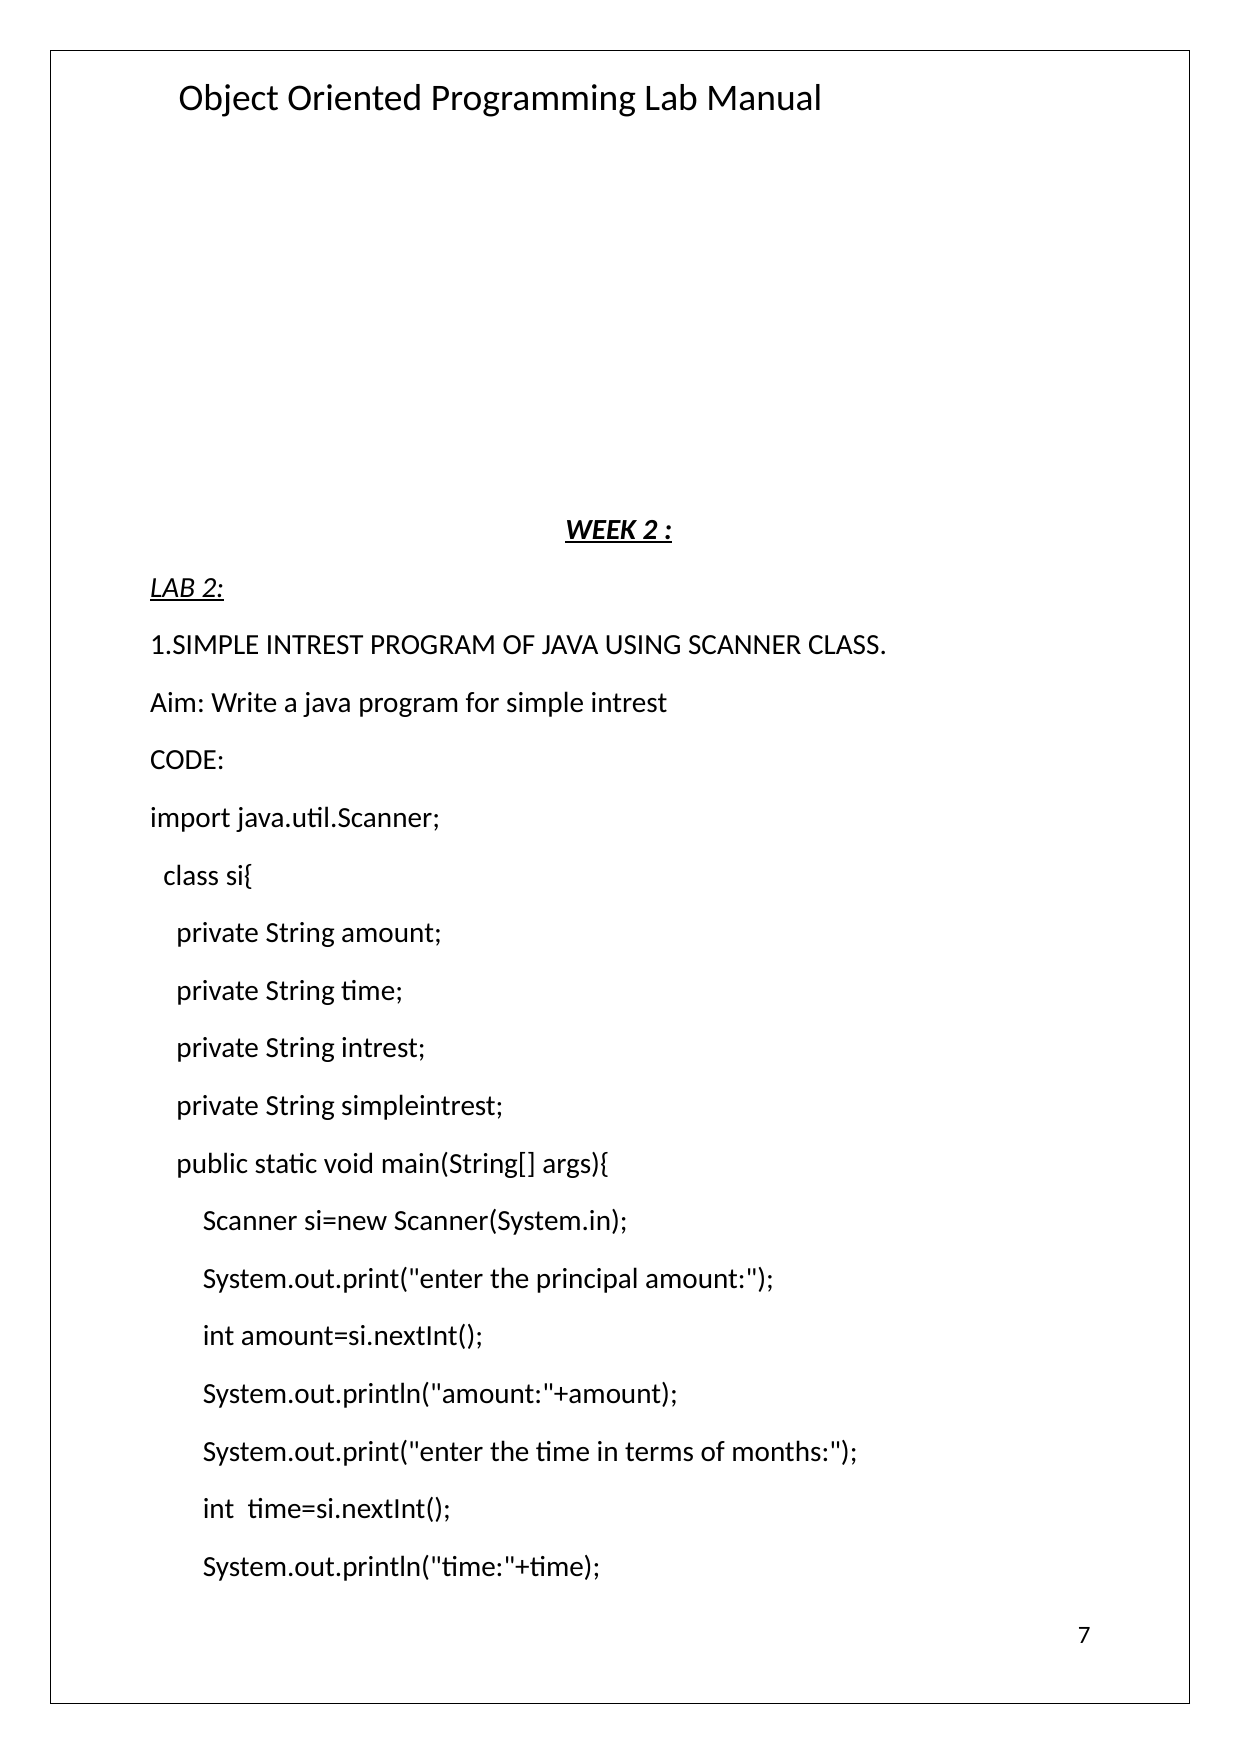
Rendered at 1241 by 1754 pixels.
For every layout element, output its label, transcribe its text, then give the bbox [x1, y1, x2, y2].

text private String simpleintrest; [150, 1087, 1090, 1123]
text WEEK 2 : [150, 511, 1090, 547]
text System.out.println("amount:"+amount); [150, 1375, 1090, 1411]
text System.out.println("time:"+time); [150, 1548, 1090, 1583]
text Aim: Write a java program for simple intrest [150, 684, 1090, 719]
text private String time; [150, 972, 1090, 1007]
text LAB 2: [150, 569, 1090, 604]
text 1.SIMPLE INTREST PROGRAM OF JAVA USING SCANNER CLASS. [150, 626, 1090, 662]
text Scanner si=new Scanner(System.in); [150, 1202, 1090, 1238]
text public static void main(String[] args){ [150, 1145, 1090, 1180]
text int amount=si.nextInt(); [150, 1317, 1090, 1353]
text CODE: [150, 741, 1090, 777]
text private String amount; [150, 914, 1090, 950]
text class si{ [150, 857, 1090, 892]
text int time=si.nextInt(); [150, 1490, 1090, 1526]
text System.out.print("enter the principal amount:"); [150, 1260, 1090, 1296]
text private String intrest; [150, 1029, 1090, 1065]
text System.out.print("enter the time in terms of months:"); [150, 1433, 1090, 1468]
text import java.util.Scanner; [150, 799, 1090, 835]
